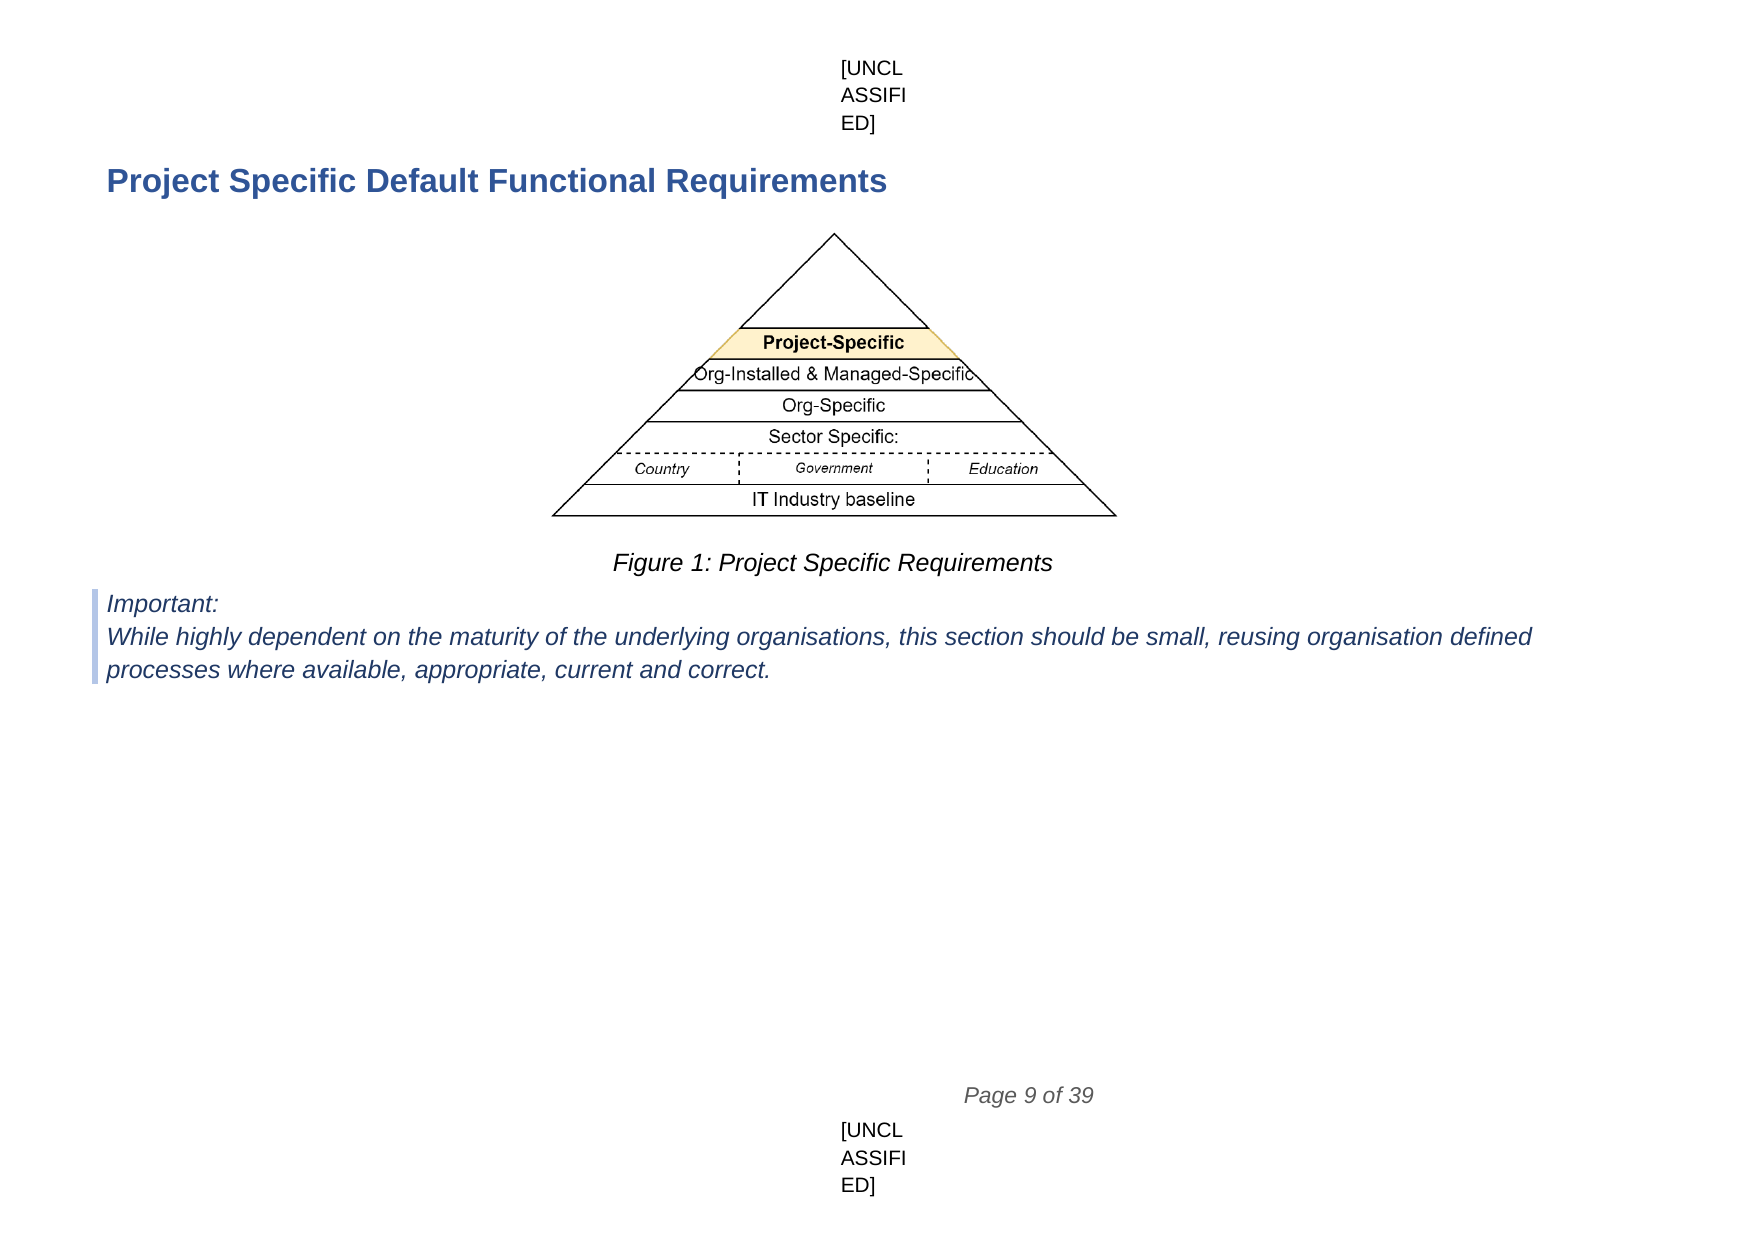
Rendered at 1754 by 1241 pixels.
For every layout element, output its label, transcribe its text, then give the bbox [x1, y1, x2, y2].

picture [536, 217, 1132, 532]
text Important: While highly dependent on the maturity of the underlying organisations, this section should be small, reusing organisation defined processes where available, appropriate, current and correct. [98, 589, 1562, 684]
subtitle Project Specific Default Functional Requirements [106, 161, 1562, 199]
